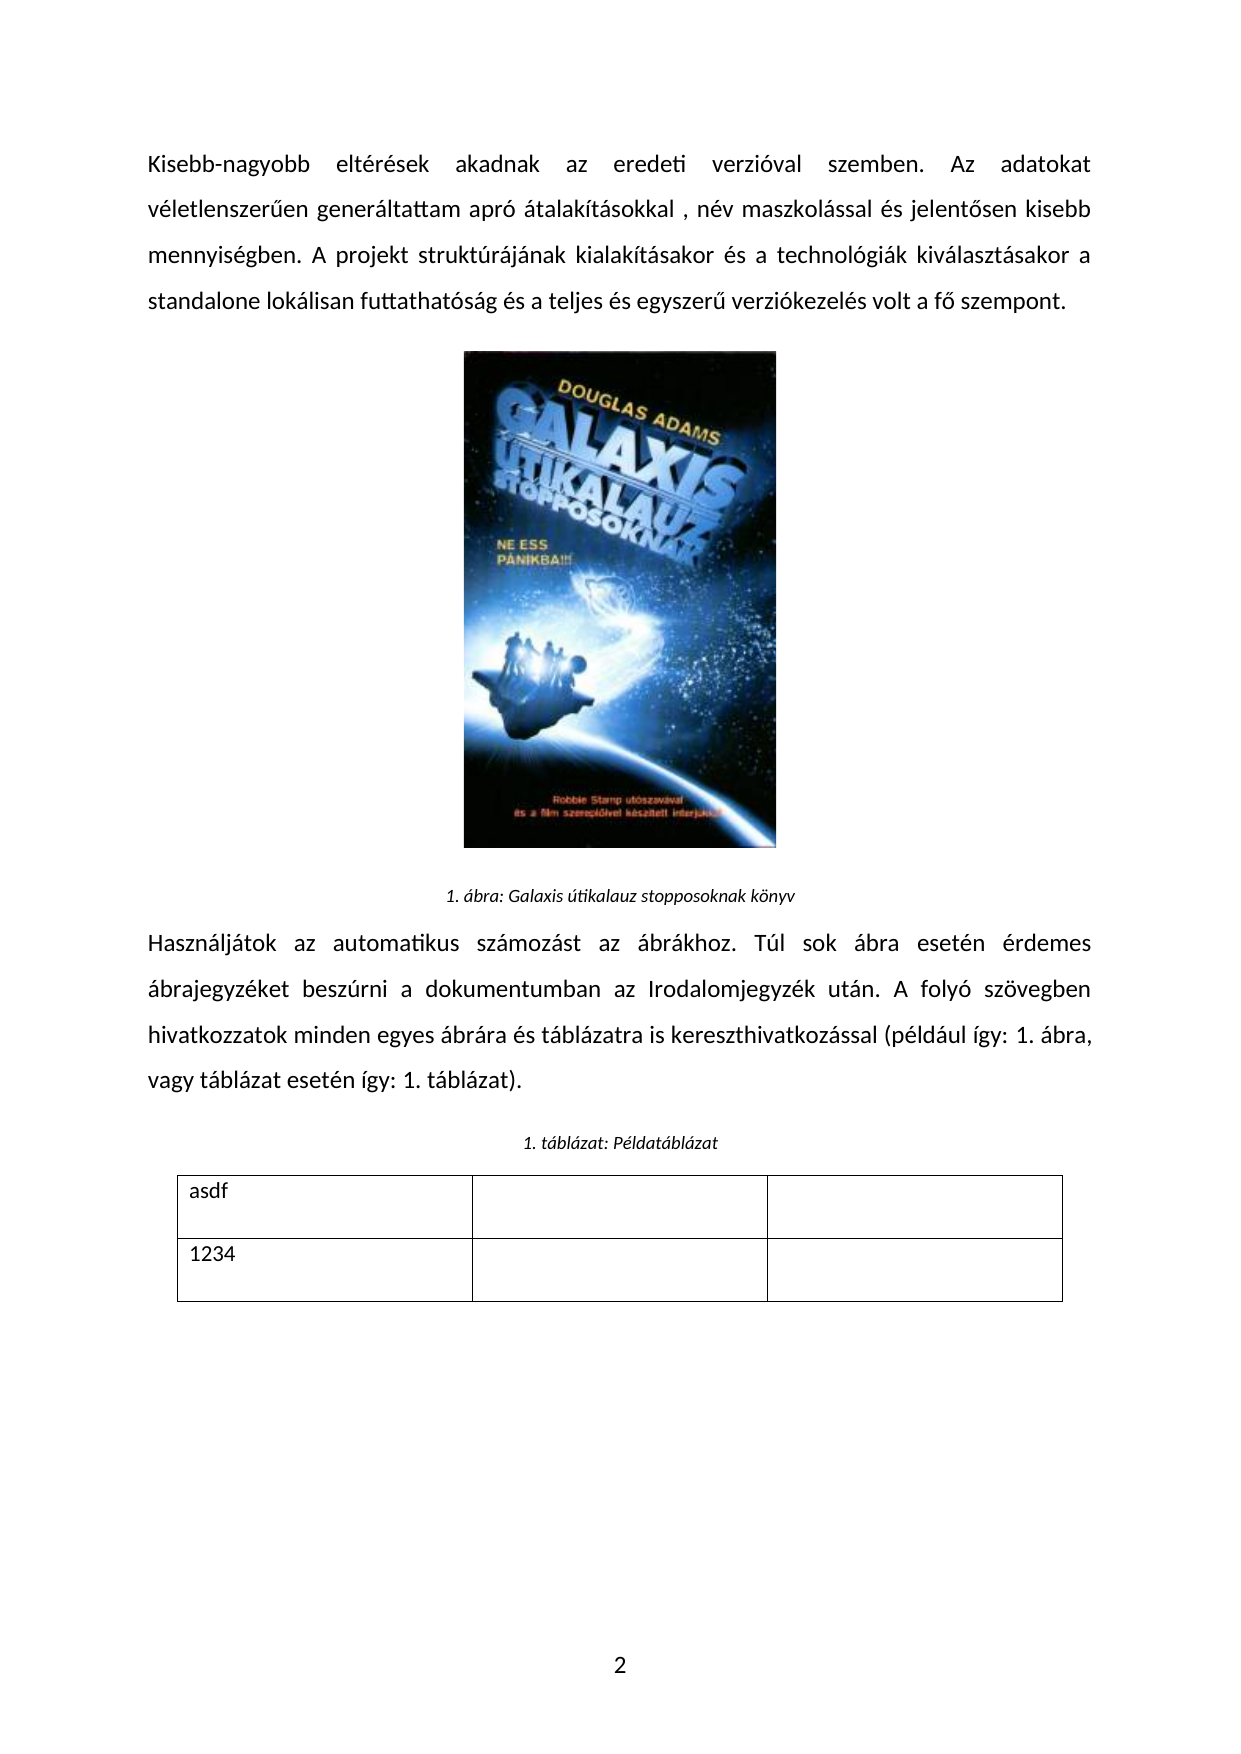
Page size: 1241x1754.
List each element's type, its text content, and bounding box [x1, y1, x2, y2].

text 1. táblázat: Példatáblázat [148, 1131, 1092, 1154]
table_header [473, 1176, 767, 1238]
picture [463, 351, 777, 848]
text Kisebb-nagyobb eltérések akadnak az eredeti verzióval szemben. Az adatokat véletlenszerűen generáltattam apró átalakításokkal , név maszkolással és jelentősen kisebb mennyiségben. A projekt struktúrájának kialakításakor és a technológiák kiválasztásakor a standalone lokálisan futtathatóság és a teljes és egyszerű verziókezelés volt a fő szempont. [148, 148, 1092, 315]
table_cell [768, 1239, 1062, 1301]
text 1. ábra: Galaxis útikalauz stopposoknak könyv [148, 884, 1092, 907]
table_cell 1234 [178, 1239, 472, 1301]
text Használjátok az automatikus számozást az ábrákhoz. Túl sok ábra esetén érdemes ábrajegyzéket beszúrni a dokumentumban az Irodalomjegyzék után. A folyó szövegben hivatkozzatok minden egyes ábrára és táblázatra is kereszthivatkozással (például így: 1. ábra, vagy táblázat esetén így: 1. táblázat). [148, 927, 1092, 1095]
table_header asdf [178, 1176, 472, 1238]
table_cell [473, 1239, 767, 1301]
table_header [768, 1176, 1062, 1238]
